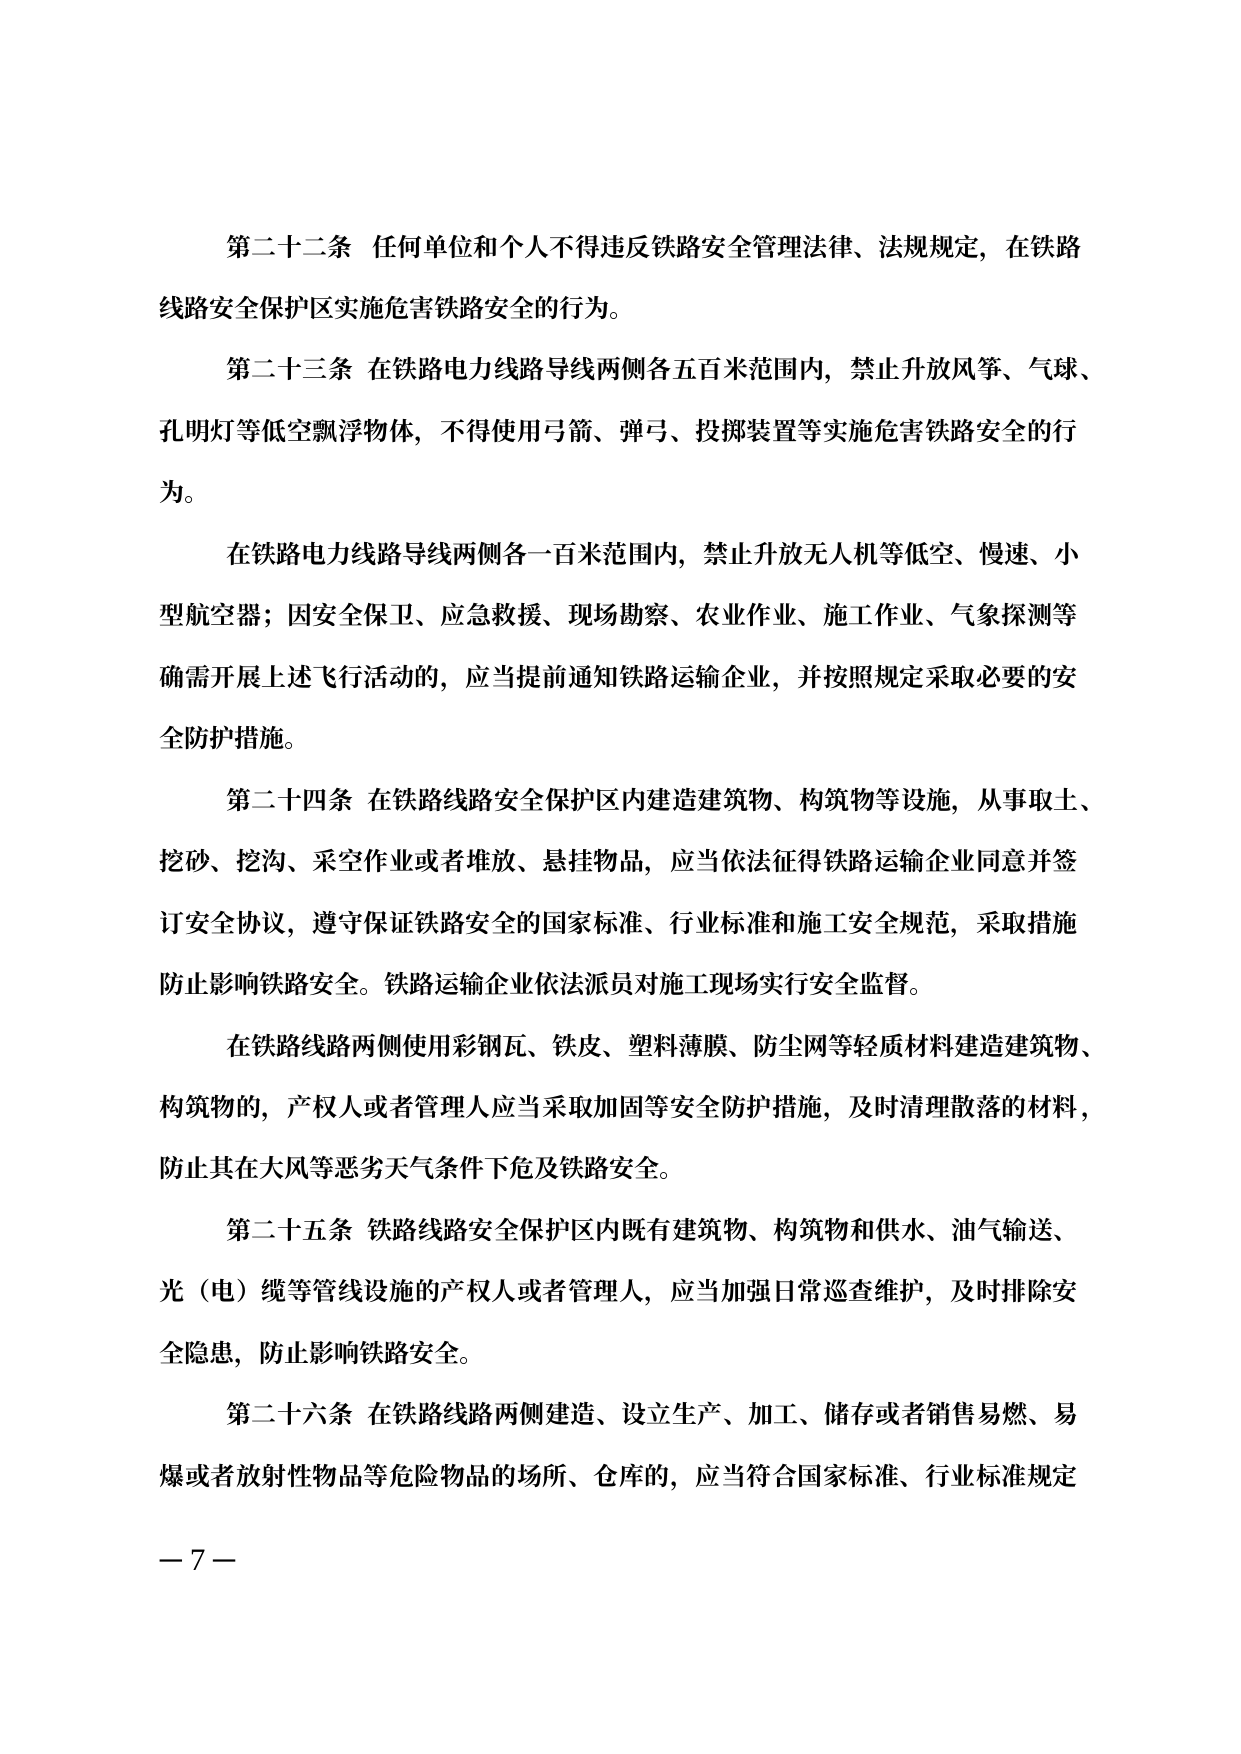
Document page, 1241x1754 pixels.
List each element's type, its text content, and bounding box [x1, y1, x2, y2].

text 第二十二条 任何单位和个人不得违反铁路安全管理法律、法规规定，在铁路线路安全保护区实施危害铁路安全的行为。 [159, 207, 1081, 330]
text 第二十五条 铁路线路安全保护区内既有建筑物、构筑物和供水、油气输送、光（电）缆等管线设施的产权人或者管理人，应当加强日常巡查维护，及时排除安全隐患，防止影响铁路安全。 [159, 1190, 1081, 1374]
text 在铁路线路两侧使用彩钢瓦、铁皮、塑料薄膜、防尘网等轻质材料建造建筑物、构筑物的，产权人或者管理人应当采取加固等安全防护措施，及时清理散落的材料，防止其在大风等恶劣天气条件下危及铁路安全。 [159, 1006, 1081, 1190]
text 在铁路电力线路导线两侧各一百米范围内，禁止升放无人机等低空、慢速、小型航空器；因安全保卫、应急救援、现场勘察、农业作业、施工作业、气象探测等确需开展上述飞行活动的，应当提前通知铁路运输企业，并按照规定采取必要的安全防护措施。 [159, 514, 1081, 760]
text 第二十四条 在铁路线路安全保护区内建造建筑物、构筑物等设施，从事取土、挖砂、挖沟、采空作业或者堆放、悬挂物品，应当依法征得铁路运输企业同意并签订安全协议，遵守保证铁路安全的国家标准、行业标准和施工安全规范，采取措施防止影响铁路安全。铁路运输企业依法派员对施工现场实行安全监督。 [159, 760, 1081, 1006]
text 第二十三条 在铁路电力线路导线两侧各五百米范围内，禁止升放风筝、气球、孔明灯等低空飘浮物体，不得使用弓箭、弹弓、投掷装置等实施危害铁路安全的行为。 [159, 330, 1081, 514]
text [159, 1374, 1081, 1497]
